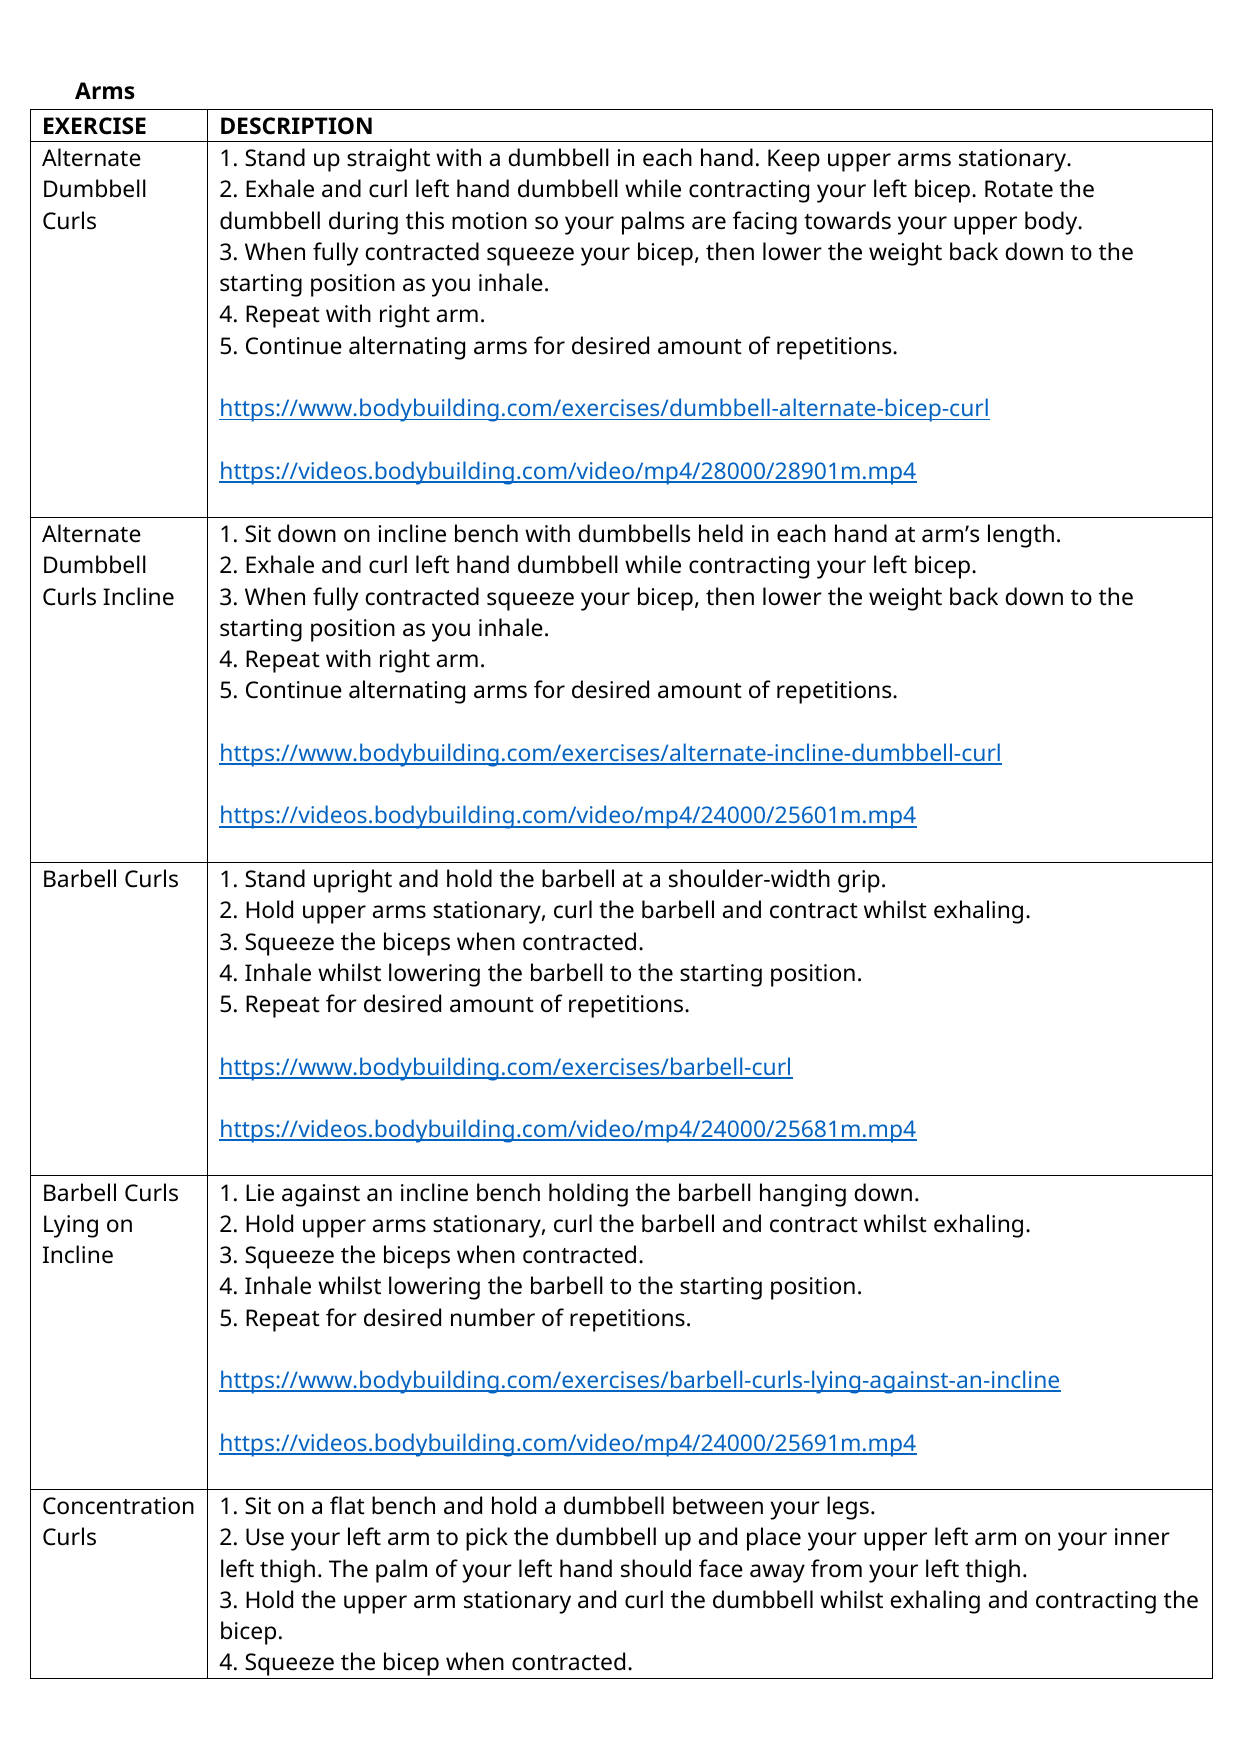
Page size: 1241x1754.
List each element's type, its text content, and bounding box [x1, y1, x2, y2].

table_cell Barbell Curls [31, 863, 207, 1175]
table_cell 1. Lie against an incline bench holding the barbell hanging down. 2. Hold upper arms stationary, curl the barbell and contract whilst exhaling. 3. Squeeze the biceps when contracted. 4. Inhale whilst lowering the barbell to the starting position. 5. Repeat for desired number of repetitions. https://www.bodybuilding.com/exercises/barbell-curls-lying-against-an-incline https://videos.bodybuilding.com/video/mp4/24000/25691m.mp4 [208, 1176, 1212, 1489]
table_cell 1. Sit down on incline bench with dumbbells held in each hand at arm’s length. 2. Exhale and curl left hand dumbbell while contracting your left bicep. 3. When fully contracted squeeze your bicep, then lower the weight back down to the starting position as you inhale. 4. Repeat with right arm. 5. Continue alternating arms for desired amount of repetitions. https://www.bodybuilding.com/exercises/alternate-incline-dumbbell-curl https://videos.bodybuilding.com/video/mp4/24000/25601m.mp4 [208, 518, 1212, 862]
table_cell Concentration Curls [31, 1490, 207, 1677]
table_cell Barbell Curls Lying on Incline [31, 1176, 207, 1489]
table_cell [208, 1490, 1212, 1677]
table_header EXERCISE [31, 110, 207, 141]
table_cell Alternate Dumbbell Curls [31, 142, 207, 517]
table_cell Alternate Dumbbell Curls Incline [31, 518, 207, 862]
text Arms [75, 75, 1165, 106]
table_cell 1. Stand upright and hold the barbell at a shoulder-width grip. 2. Hold upper arms stationary, curl the barbell and contract whilst exhaling. 3. Squeeze the biceps when contracted. 4. Inhale whilst lowering the barbell to the starting position. 5. Repeat for desired amount of repetitions. https://www.bodybuilding.com/exercises/barbell-curl https://videos.bodybuilding.com/video/mp4/24000/25681m.mp4 [208, 863, 1212, 1175]
table_cell 1. Stand up straight with a dumbbell in each hand. Keep upper arms stationary. 2. Exhale and curl left hand dumbbell while contracting your left bicep. Rotate the dumbbell during this motion so your palms are facing towards your upper body. 3. When fully contracted squeeze your bicep, then lower the weight back down to the starting position as you inhale. 4. Repeat with right arm. 5. Continue alternating arms for desired amount of repetitions. https://www.bodybuilding.com/exercises/dumbbell-alternate-bicep-curl https://videos.bodybuilding.com/video/mp4/28000/28901m.mp4 [208, 142, 1212, 517]
table_header DESCRIPTION [208, 110, 1212, 141]
